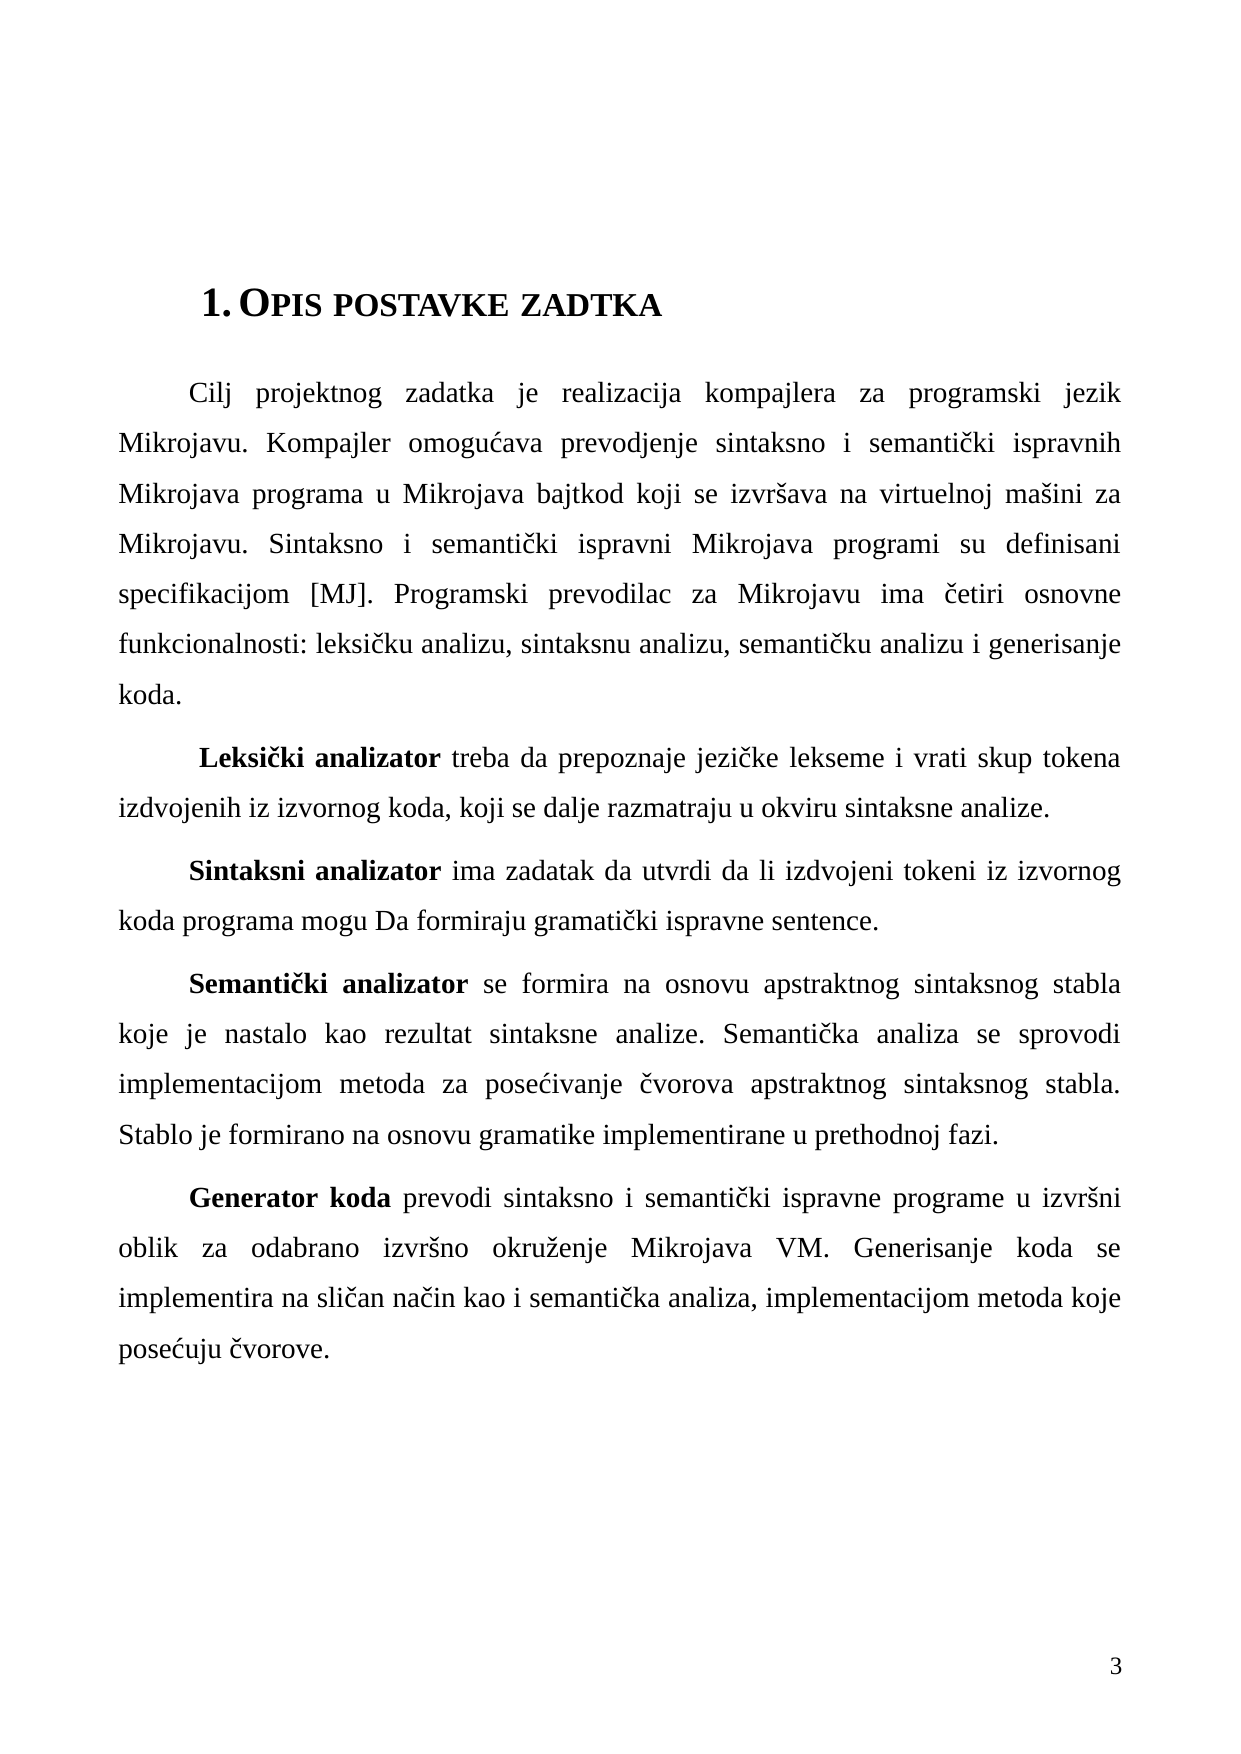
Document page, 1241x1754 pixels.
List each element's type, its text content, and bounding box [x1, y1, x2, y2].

text Leksički analizator treba da prepoznaje jezičke lekseme i vrati skup tokena izdvojenih iz izvornog koda, koji se dalje razmatraju u okviru sintaksne analize. [118, 740, 1122, 824]
list Opis postavke zadtka [201, 277, 1122, 325]
text Sintaksni analizator ima zadatak da utvrdi da li izdvojeni tokeni iz izvornog koda programa mogu Da formiraju gramatički ispravne sentence. [118, 853, 1122, 937]
text Semantički analizator se formira na osnovu apstraktnog sintaksnog stabla koje je nastalo kao rezultat sintaksne analize. Semantička analiza se sprovodi implementacijom metoda za posećivanje čvorova apstraktnog sintaksnog stabla. Stablo je formirano na osnovu gramatike implementirane u prethodnoj fazi. [118, 966, 1122, 1151]
text Cilj projektnog zadatka je realizacija kompajlera za programski jezik Mikrojavu. Kompajler omogućava prevodjenje sintaksno i semantički ispravnih Mikrojava programa u Mikrojava bajtkod koji se izvršava na virtuelnoj mašini za Mikrojavu. Sintaksno i semantički ispravni Mikrojava programi su definisani specifikacijom [MJ]. Programski prevodilac za Mikrojavu ima četiri osnovne funkcionalnosti: leksičku analizu, sintaksnu analizu, semantičku analizu i generisanje koda. [118, 375, 1122, 711]
text Generator koda prevodi sintaksno i semantički ispravne programe u izvršni oblik za odabrano izvršno okruženje Mikrojava VM. Generisanje koda se implementira na sličan način kao i semantička analiza, implementacijom metoda koje posećuju čvorove. [118, 1180, 1122, 1364]
